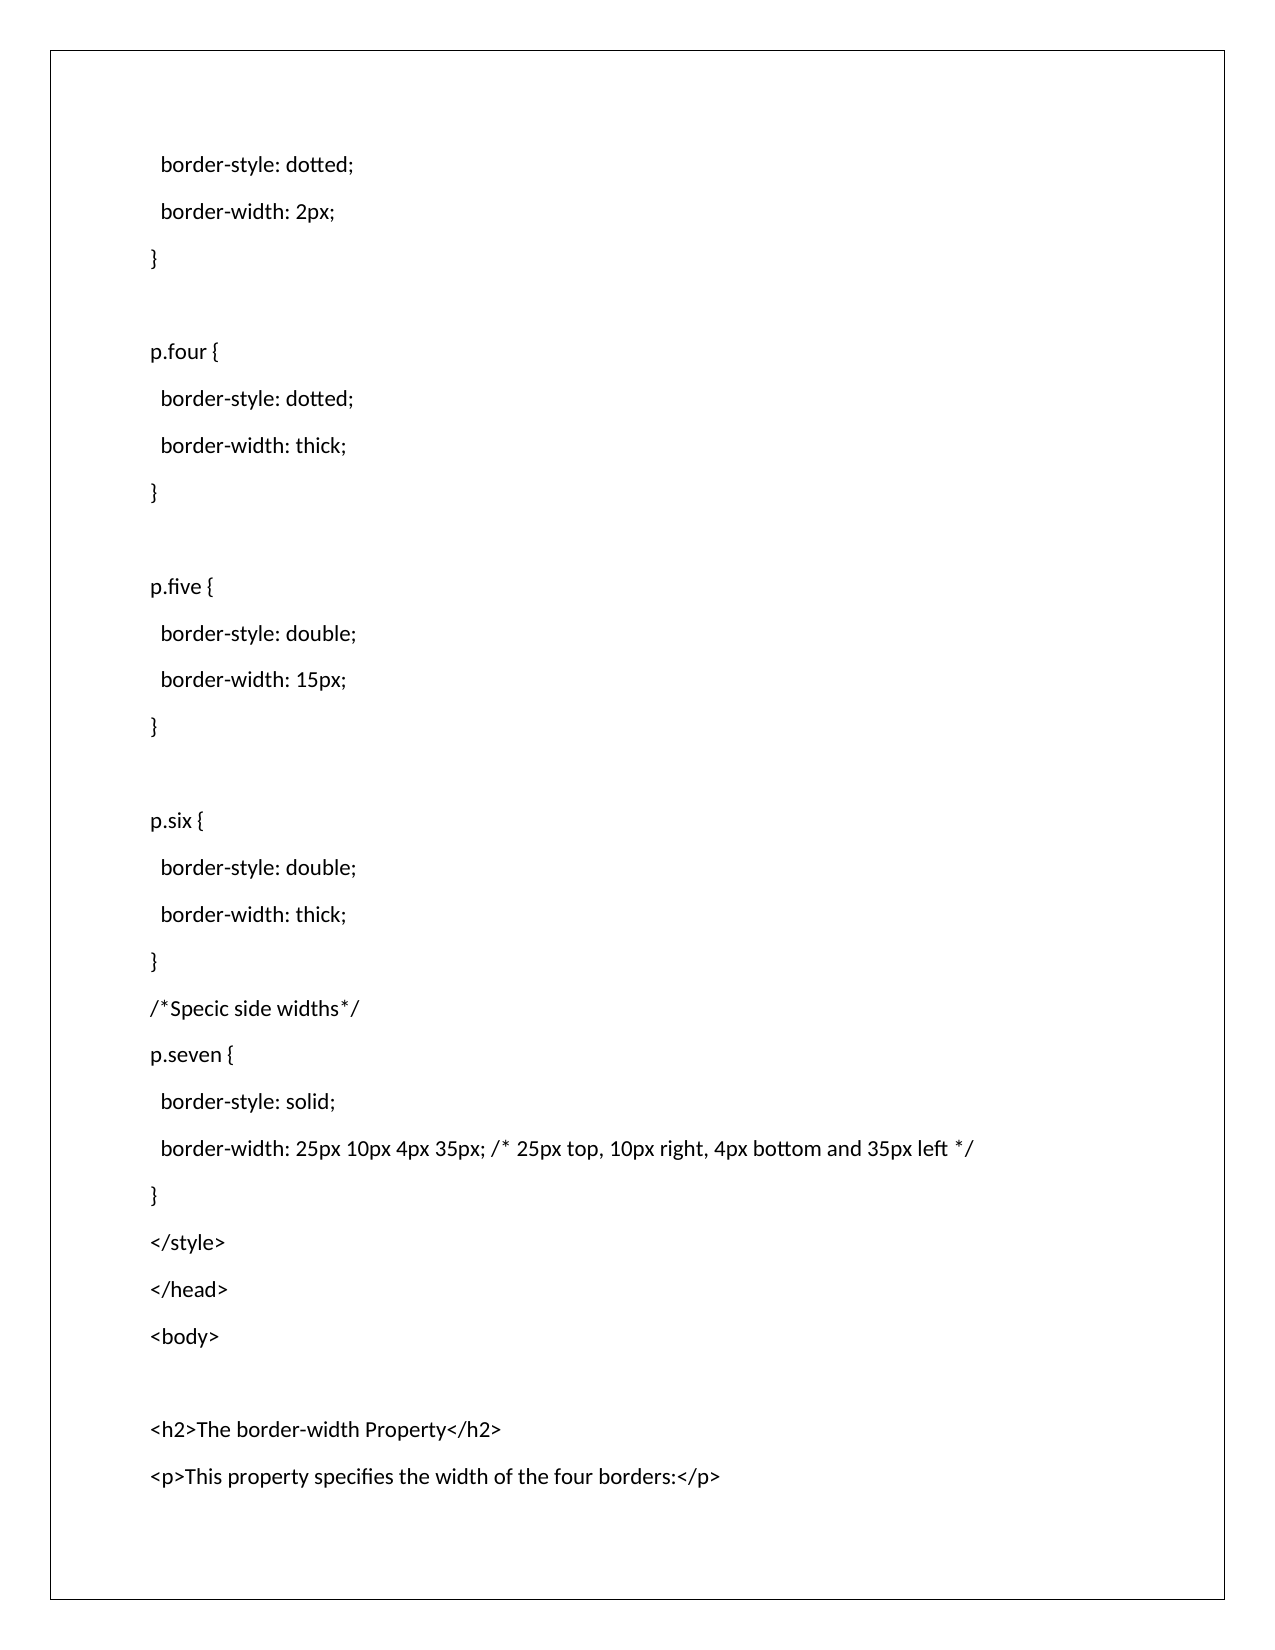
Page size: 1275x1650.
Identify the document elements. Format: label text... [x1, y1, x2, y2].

text <h2>The border-width Property</h2> [150, 1416, 1125, 1444]
text border-style: double; [150, 619, 1125, 647]
text /*Specic side widths*/ [150, 994, 1125, 1022]
text p.four { [150, 337, 1125, 366]
text p.seven { [150, 1041, 1125, 1069]
text } [150, 947, 1125, 975]
text border-style: dotted; [150, 150, 1125, 178]
text </head> [150, 1275, 1125, 1303]
text p.five { [150, 572, 1125, 600]
text p.six { [150, 806, 1125, 834]
text border-width: 2px; [150, 197, 1125, 225]
text border-width: 25px 10px 4px 35px; /* 25px top, 10px right, 4px bottom and 35px left */ [150, 1134, 1125, 1162]
text } [150, 712, 1125, 741]
text } [150, 478, 1125, 506]
text <p>This property specifies the width of the four borders:</p> [150, 1462, 1125, 1491]
text border-width: thick; [150, 431, 1125, 459]
text } [150, 1181, 1125, 1209]
text <body> [150, 1322, 1125, 1350]
text border-style: double; [150, 853, 1125, 881]
text border-style: solid; [150, 1087, 1125, 1116]
text } [150, 244, 1125, 272]
text border-width: 15px; [150, 666, 1125, 694]
text border-style: dotted; [150, 384, 1125, 412]
text border-width: thick; [150, 900, 1125, 928]
text </style> [150, 1228, 1125, 1256]
